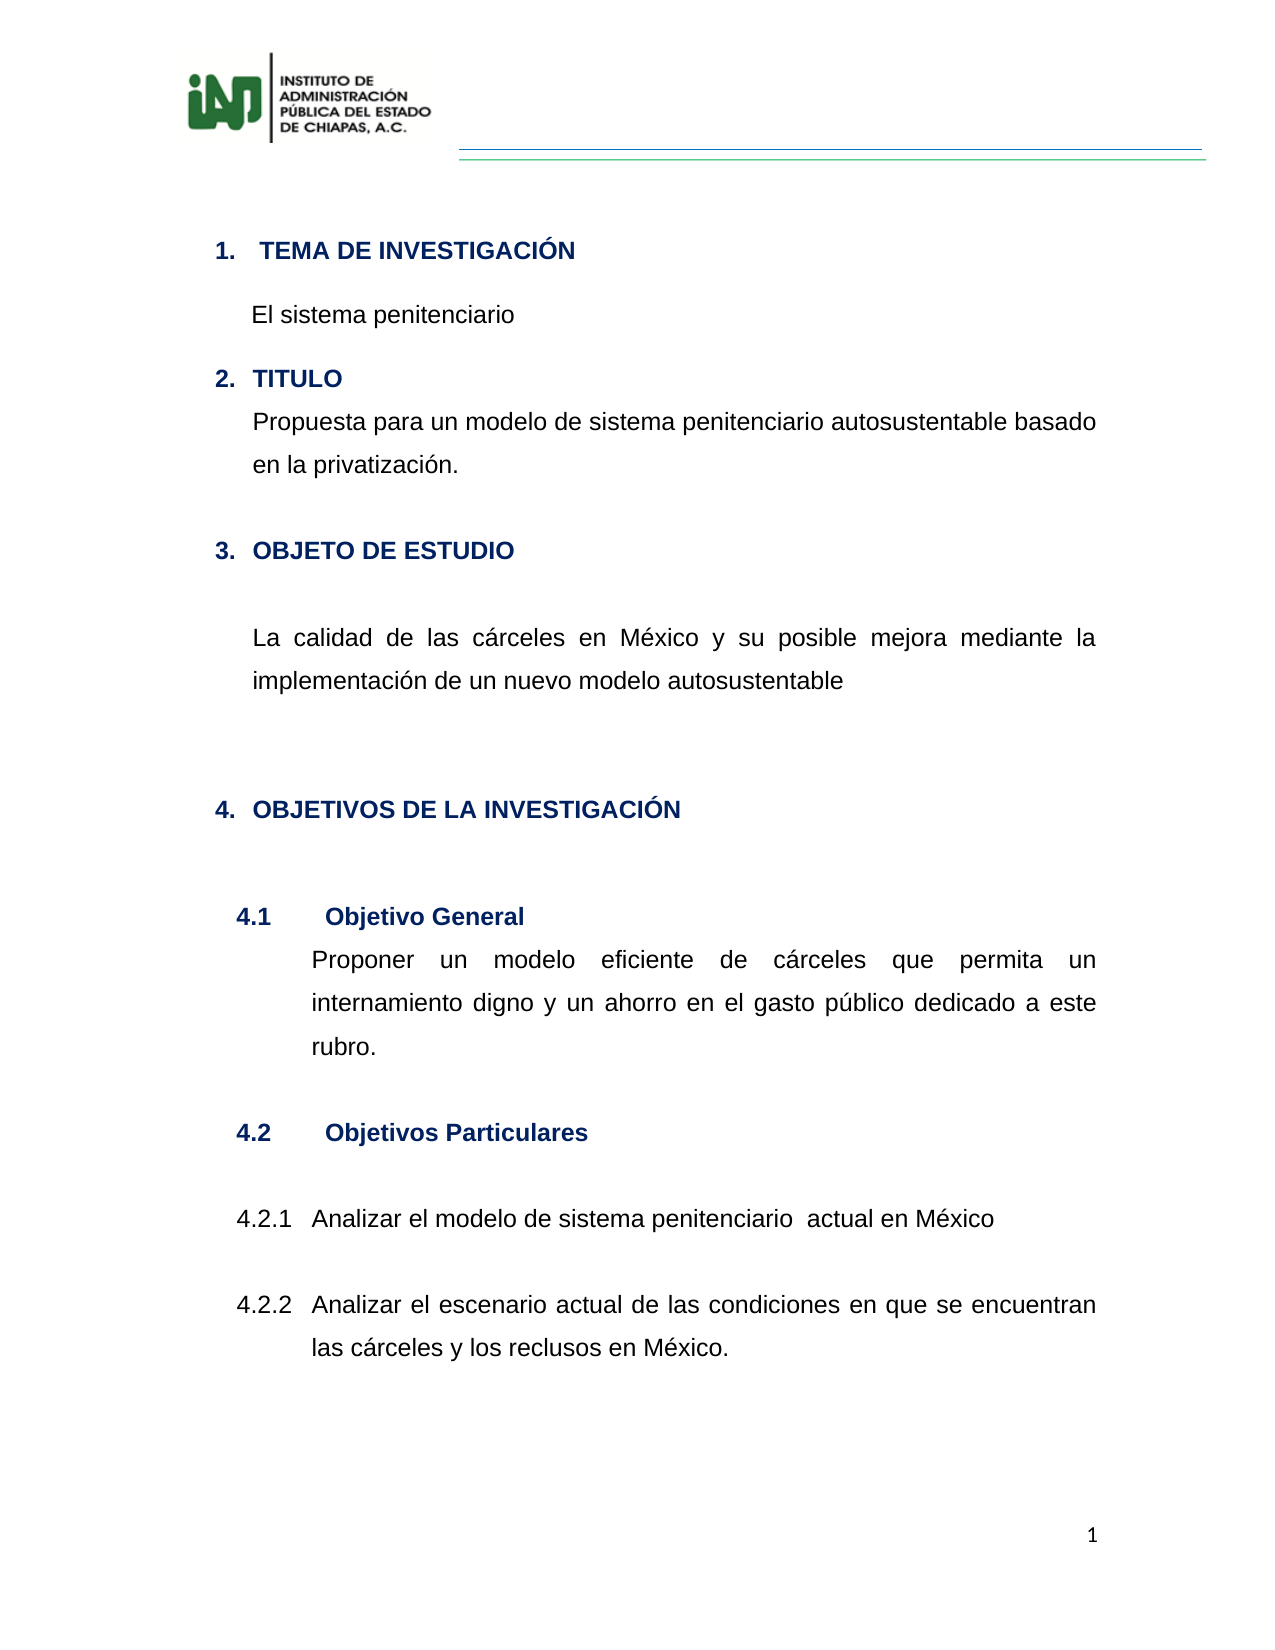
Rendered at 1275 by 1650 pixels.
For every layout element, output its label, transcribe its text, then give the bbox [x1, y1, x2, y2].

picture [170, 48, 440, 143]
list TITULO [215, 364, 1098, 393]
list Objetivos Particulares [236, 1118, 1098, 1147]
list Analizar el modelo de sistema penitenciario actual en México [236, 1204, 1098, 1233]
list Propuesta para un modelo de sistema penitenciario autosustentable basado en la privatización. [252, 407, 1098, 479]
list OBJETO DE ESTUDIO [215, 536, 1098, 565]
list Analizar el escenario actual de las condiciones en que se encuentran las cárceles y los reclusos en México. [236, 1290, 1098, 1362]
list TEMA DE INVESTIGACIÓN [215, 236, 1098, 265]
list Objetivo General [236, 902, 1098, 931]
text El sistema penitenciario [251, 300, 1098, 329]
list Proponer un modelo eficiente de cárceles que permita un internamiento digno y un ahorro en el gasto público dedicado a este rubro. [311, 945, 1098, 1060]
list OBJETIVOS DE LA INVESTIGACIÓN [215, 795, 1098, 824]
list La calidad de las cárceles en México y su posible mejora mediante la implementación de un nuevo modelo autosustentable [252, 623, 1098, 738]
